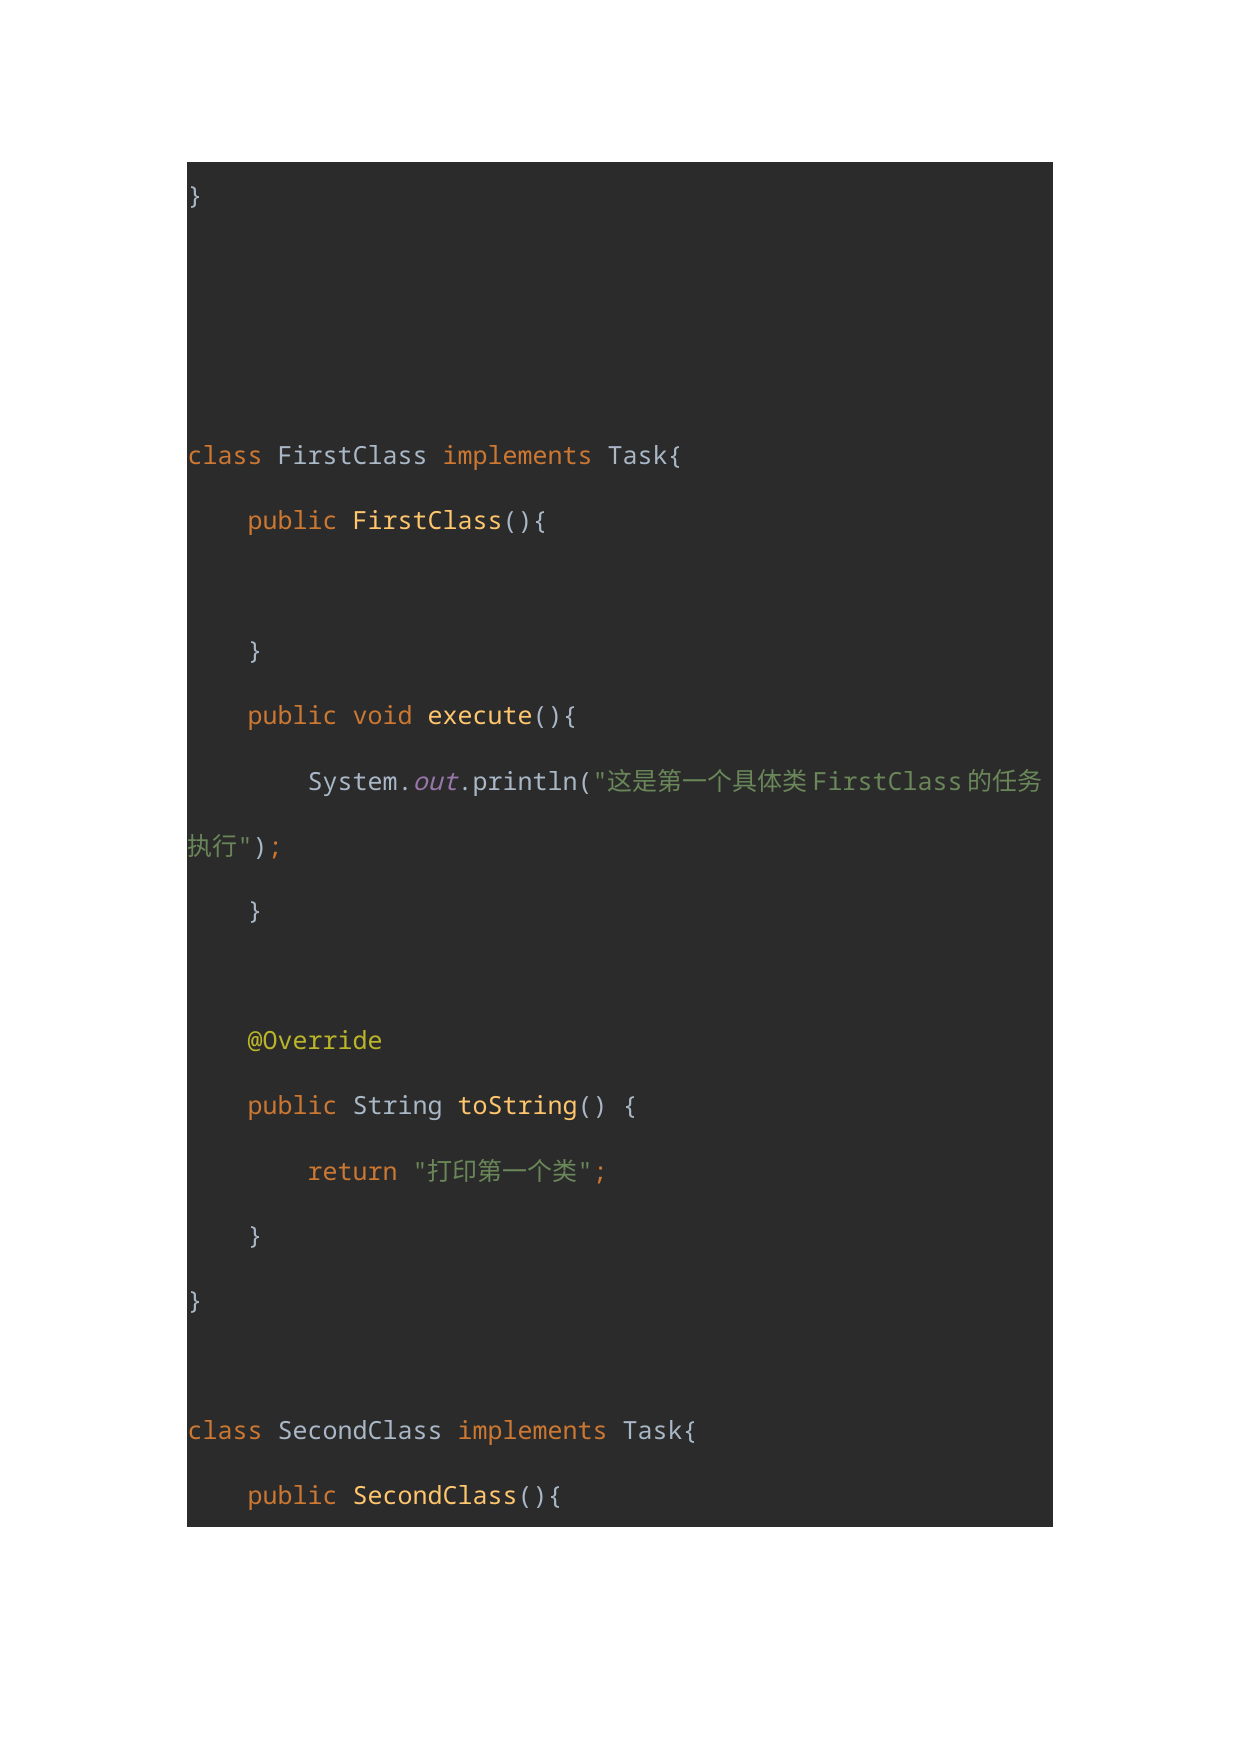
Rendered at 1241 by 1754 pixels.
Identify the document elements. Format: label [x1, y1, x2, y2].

text [187, 162, 1053, 1527]
